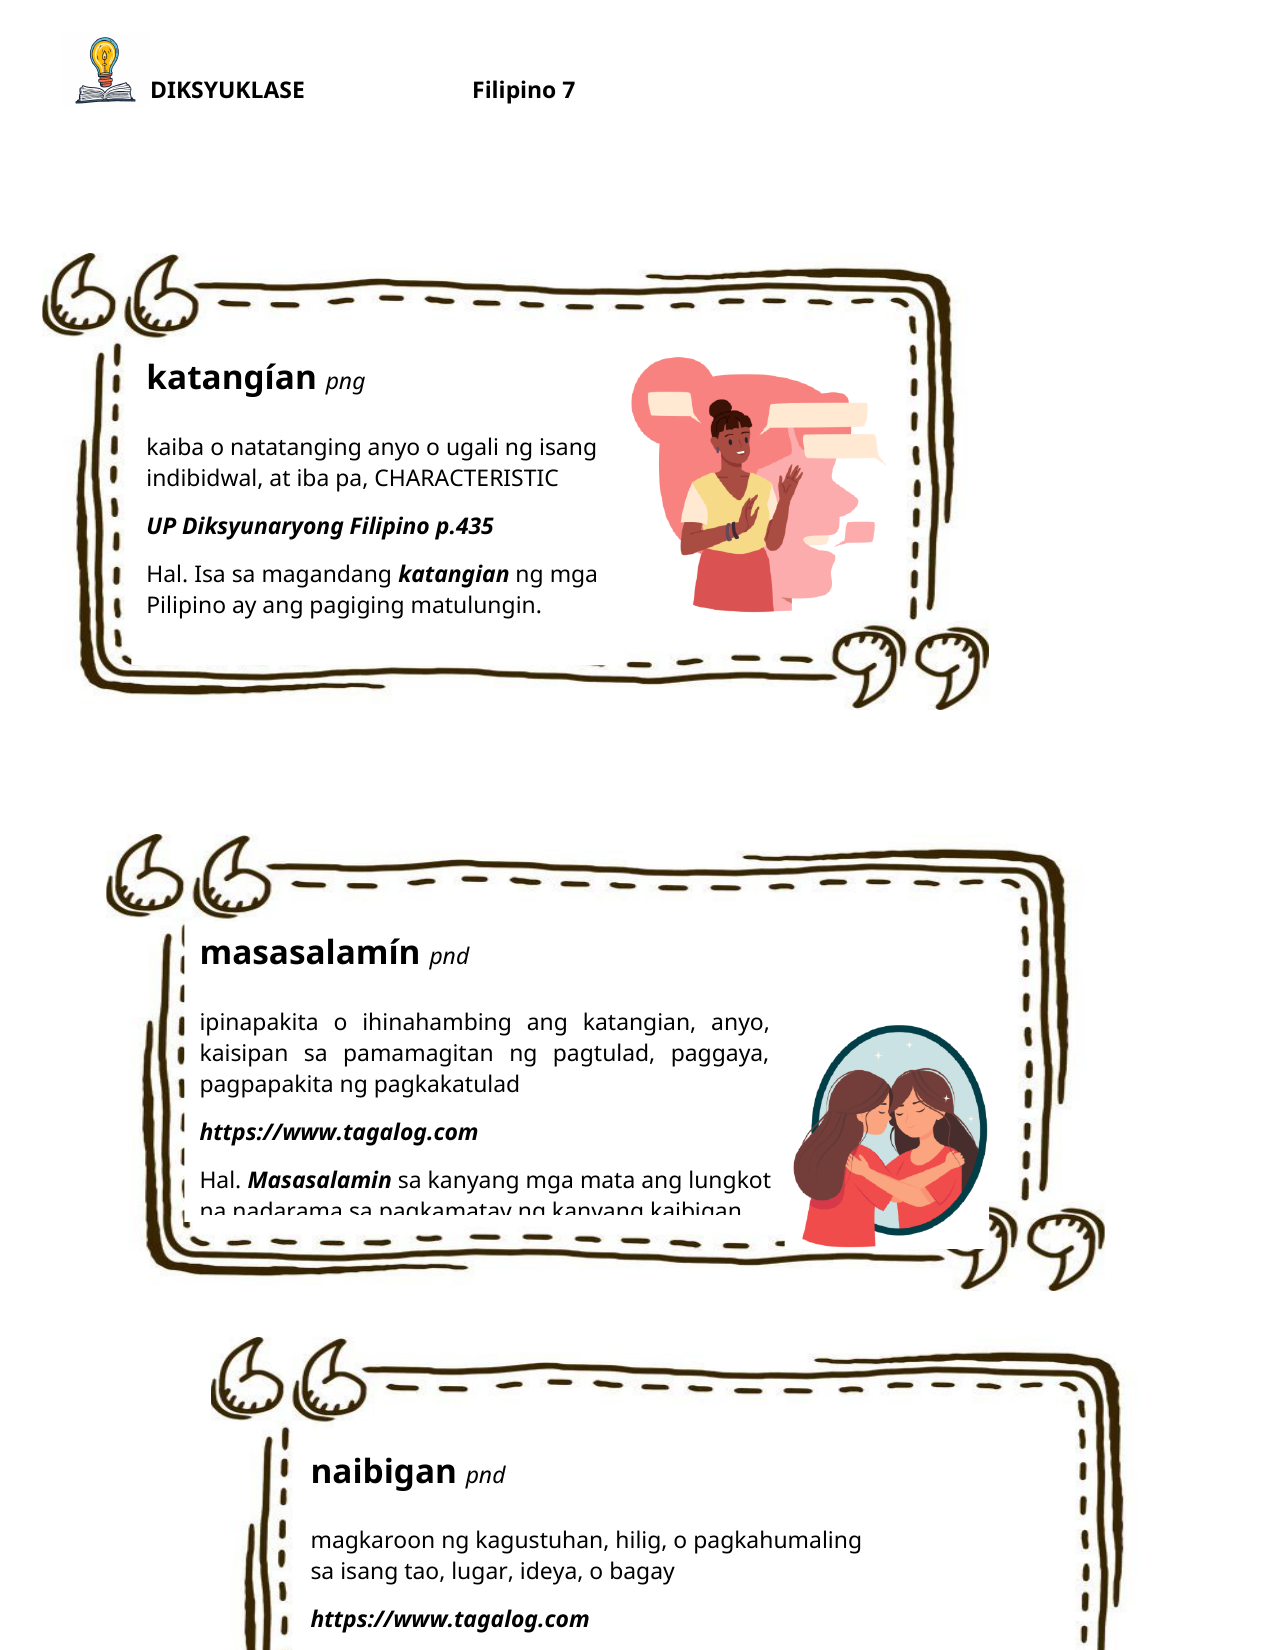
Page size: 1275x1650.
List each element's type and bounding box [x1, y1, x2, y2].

picture [42, 253, 989, 710]
picture [106, 834, 1105, 1291]
picture [62, 33, 150, 106]
picture [211, 1337, 1158, 1650]
